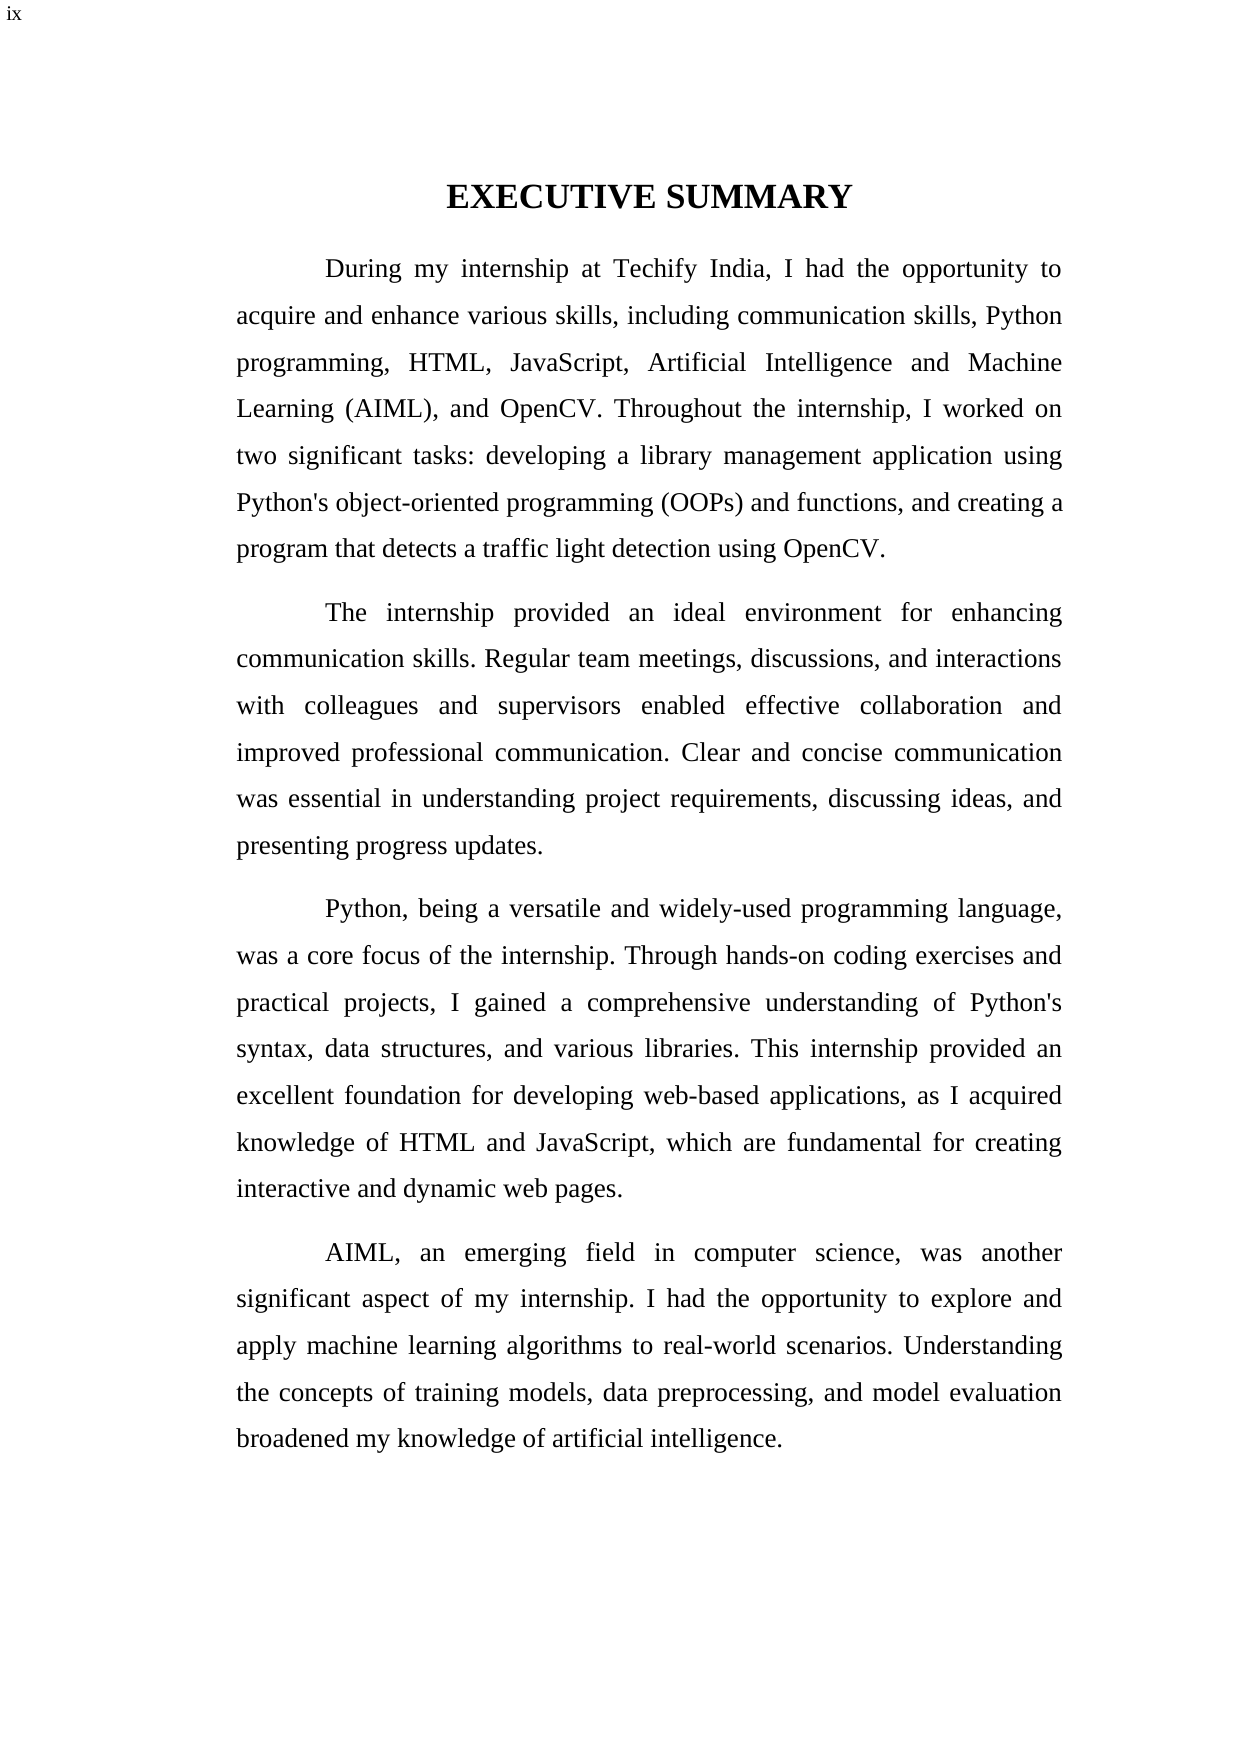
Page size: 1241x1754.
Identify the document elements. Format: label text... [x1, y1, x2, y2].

text Python, being a versatile and widely-used programming language, was a core focus of the internship. Through hands-on coding exercises and practical projects, I gained a comprehensive understanding of Python's syntax, data structures, and various libraries. This internship provided an excellent foundation for developing web-based applications, as I acquired knowledge of HTML and JavaScript, which are fundamental for creating interactive and dynamic web pages. [236, 892, 1063, 1203]
text AIML, an emerging field in computer science, was another significant aspect of my internship. I had the opportunity to explore and apply machine learning algorithms to real-world scenarios. Understanding the concepts of training models, data preprocessing, and model evaluation broadened my knowledge of artificial intelligence. [236, 1236, 1063, 1454]
text The internship provided an ideal environment for enhancing communication skills. Regular team meetings, discussions, and interactions with colleagues and supervisors enabled effective collaboration and improved professional communication. Clear and concise communication was essential in understanding project requirements, discussing ideas, and presenting progress updates. [236, 596, 1063, 860]
subtitle EXECUTIVE SUMMARY [445, 175, 854, 216]
text During my internship at Techify India, I had the opportunity to acquire and enhance various skills, including communication skills, Python programming, HTML, JavaScript, Artificial Intelligence and Machine Learning (AIML), and OpenCV. Throughout the internship, I worked on two significant tasks: developing a library management application using Python's object-oriented programming (OOPs) and functions, and creating a program that detects a traffic light detection using OpenCV. [236, 252, 1063, 563]
